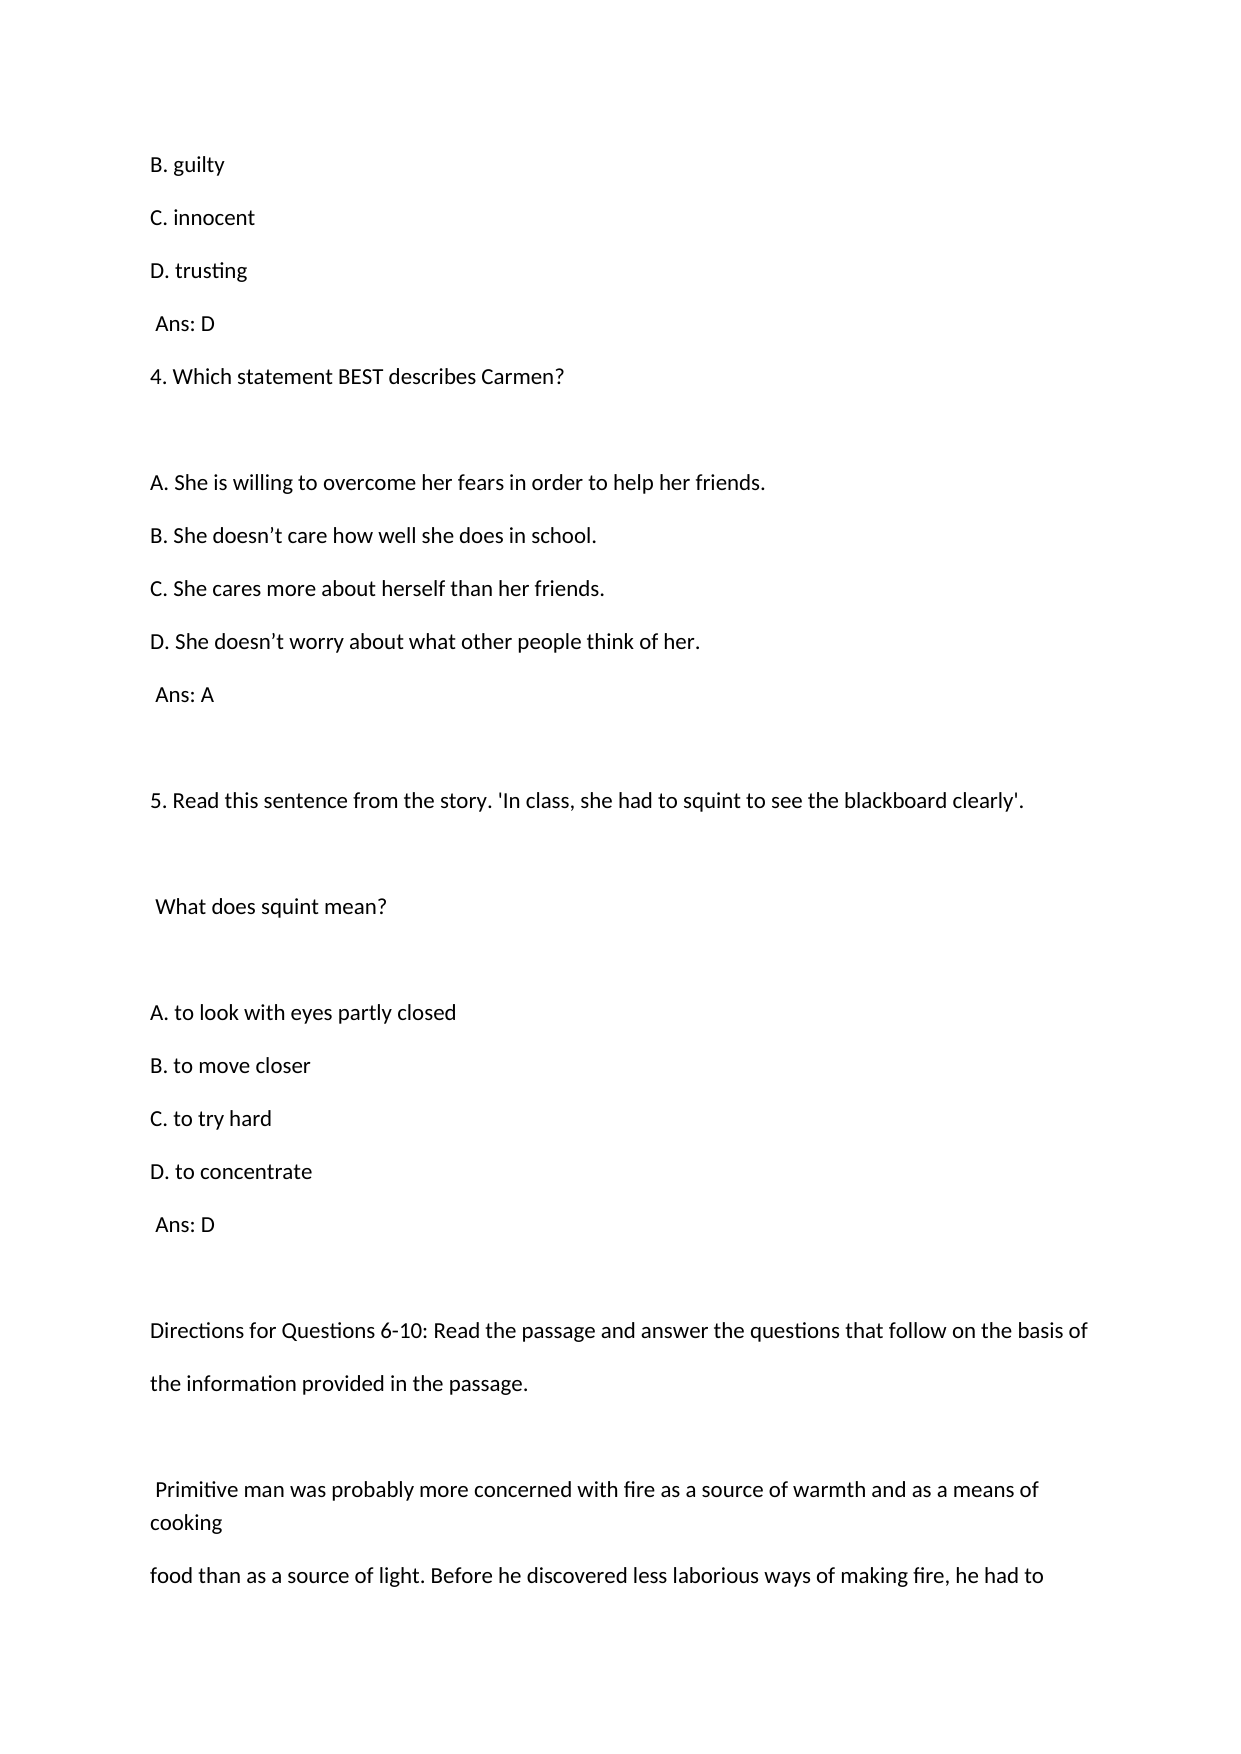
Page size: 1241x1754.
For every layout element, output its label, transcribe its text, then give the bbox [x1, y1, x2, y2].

text Ans: A [150, 680, 1090, 708]
text Directions for Questions 6-10: Read the passage and answer the questions that follow on the basis of [150, 1316, 1090, 1344]
text A. to look with eyes partly closed [150, 998, 1090, 1026]
text D. to concentrate [150, 1157, 1090, 1185]
text the information provided in the passage. [150, 1369, 1090, 1397]
text B. to move closer [150, 1051, 1090, 1079]
text C. She cares more about herself than her friends. [150, 574, 1090, 602]
text C. innocent [150, 203, 1090, 231]
text D. She doesn’t worry about what other people think of her. [150, 627, 1090, 655]
text B. guilty [150, 150, 1090, 178]
text Primitive man was probably more concerned with fire as a source of warmth and as a means of cooking [150, 1476, 1090, 1536]
text 5. Read this sentence from the story. 'In class, she had to squint to see the blackboard clearly'. [150, 786, 1090, 814]
text food than as a source of light. Before he discovered less laborious ways of making fire, he had to [150, 1561, 1090, 1589]
text B. She doesn’t care how well she does in school. [150, 521, 1090, 549]
text Ans: D [150, 309, 1090, 337]
text 4. Which statement BEST describes Carmen? [150, 362, 1090, 390]
text What does squint mean? [150, 892, 1090, 920]
text D. trusting [150, 256, 1090, 284]
text C. to try hard [150, 1104, 1090, 1132]
text Ans: D [150, 1210, 1090, 1238]
text A. She is willing to overcome her fears in order to help her friends. [150, 468, 1090, 496]
